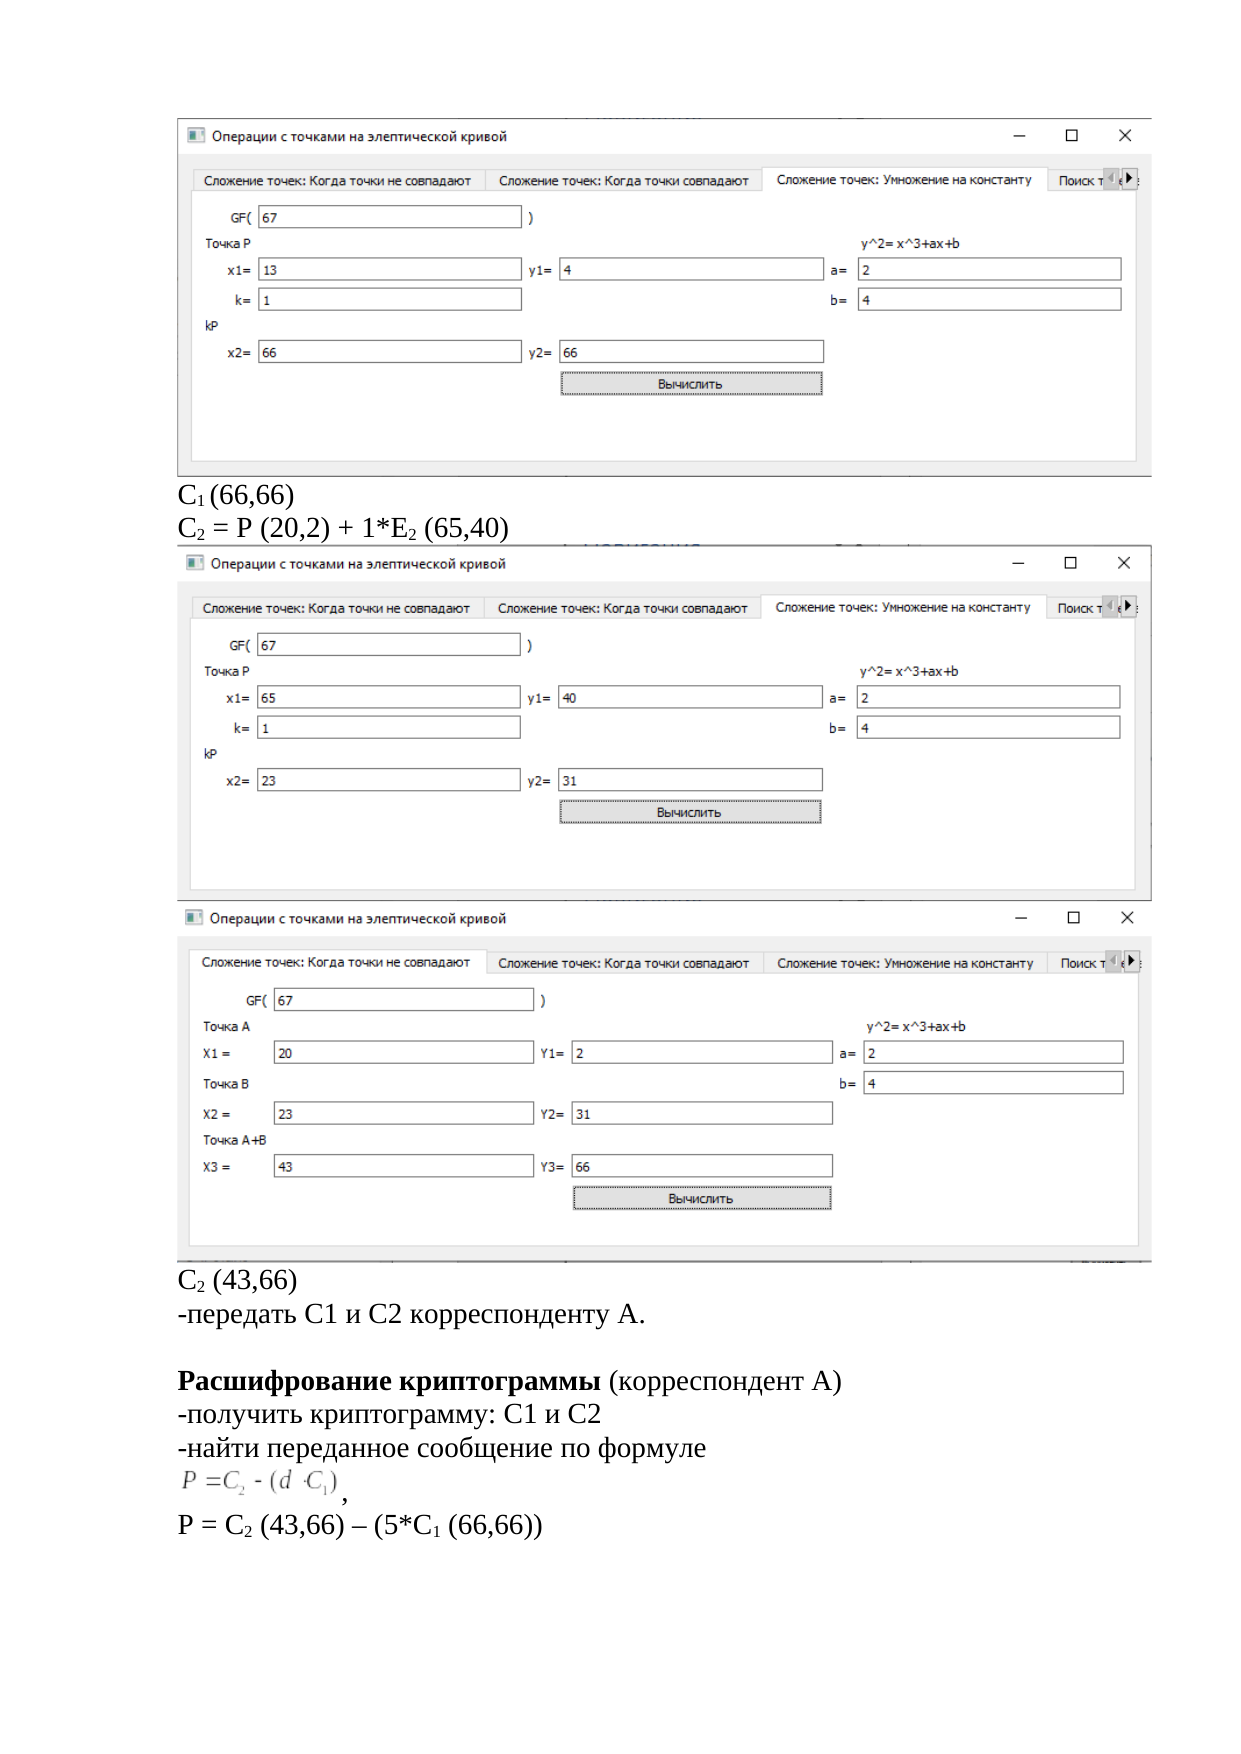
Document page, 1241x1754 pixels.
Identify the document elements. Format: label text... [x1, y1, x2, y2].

text , [177, 1464, 1152, 1507]
text P = C2 (43,66) – (5*C1 (66,66)) [177, 1507, 1152, 1541]
text C2 = P (20,2) + 1*E2 (65,40) [177, 511, 1152, 544]
text Расшифрование криптограммы (корреспондент А) [177, 1363, 1152, 1397]
picture [177, 544, 1152, 1263]
text C2 (43,66) [177, 1263, 1152, 1296]
picture [177, 118, 1152, 477]
text C1 (66,66) [177, 477, 1152, 511]
text -найти переданное сообщение по формуле [177, 1430, 1152, 1464]
text -получить криптограмму: С1 и С2 [177, 1397, 1152, 1430]
text -передать С1 и С2 корреспонденту А. [177, 1296, 1152, 1329]
